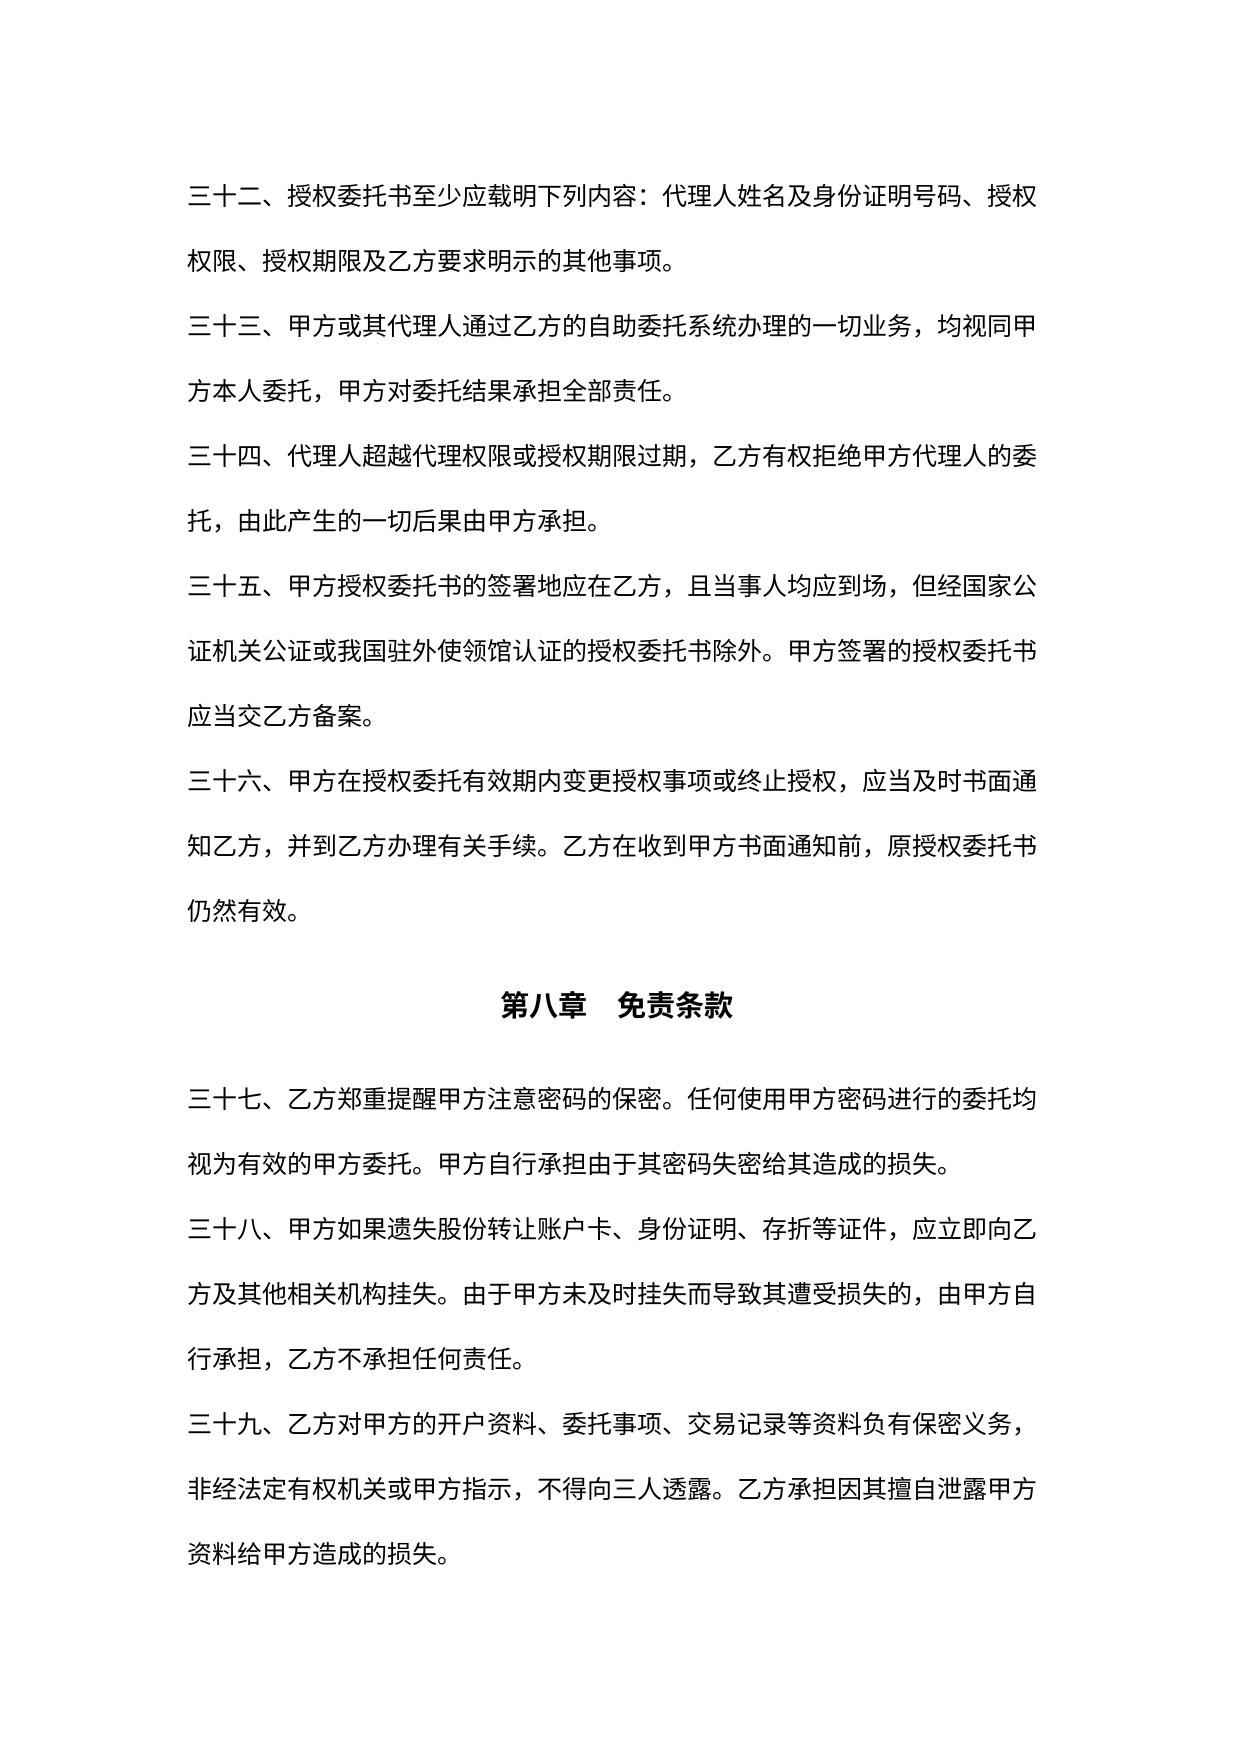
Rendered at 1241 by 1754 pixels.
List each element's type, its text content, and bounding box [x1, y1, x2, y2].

text 三十五、甲方授权委托书的签署地应在乙方，且当事人均应到场，但经国家公证机关公证或我国驻外使领馆认证的授权委托书除外。甲方签署的授权委托书应当交乙方备案。 [187, 552, 1053, 747]
text 三十八、甲方如果遗失股份转让账户卡、身份证明、存折等证件，应立即向乙方及其他相关机构挂失。由于甲方未及时挂失而导致其遭受损失的，由甲方自行承担，乙方不承担任何责任。 [187, 1195, 1053, 1390]
text 三十六、甲方在授权委托有效期内变更授权事项或终止授权，应当及时书面通知乙方，并到乙方办理有关手续。乙方在收到甲方书面通知前，原授权委托书仍然有效。 [187, 747, 1053, 942]
text 三十九、乙方对甲方的开户资料、委托事项、交易记录等资料负有保密义务，非经法定有权机关或甲方指示，不得向三人透露。乙方承担因其擅自泄露甲方资料给甲方造成的损失。 [187, 1390, 1053, 1585]
text 三十二、授权委托书至少应载明下列内容：代理人姓名及身份证明号码、授权权限、授权期限及乙方要求明示的其他事项。 [187, 162, 1053, 292]
subtitle 第八章 免责条款 [187, 971, 1053, 1036]
text 三十四、代理人超越代理权限或授权期限过期，乙方有权拒绝甲方代理人的委托，由此产生的一切后果由甲方承担。 [187, 422, 1053, 552]
text 三十三、甲方或其代理人通过乙方的自助委托系统办理的一切业务，均视同甲方本人委托，甲方对委托结果承担全部责任。 [187, 292, 1053, 422]
text 三十七、乙方郑重提醒甲方注意密码的保密。任何使用甲方密码进行的委托均视为有效的甲方委托。甲方自行承担由于其密码失密给其造成的损失。 [187, 1065, 1053, 1195]
